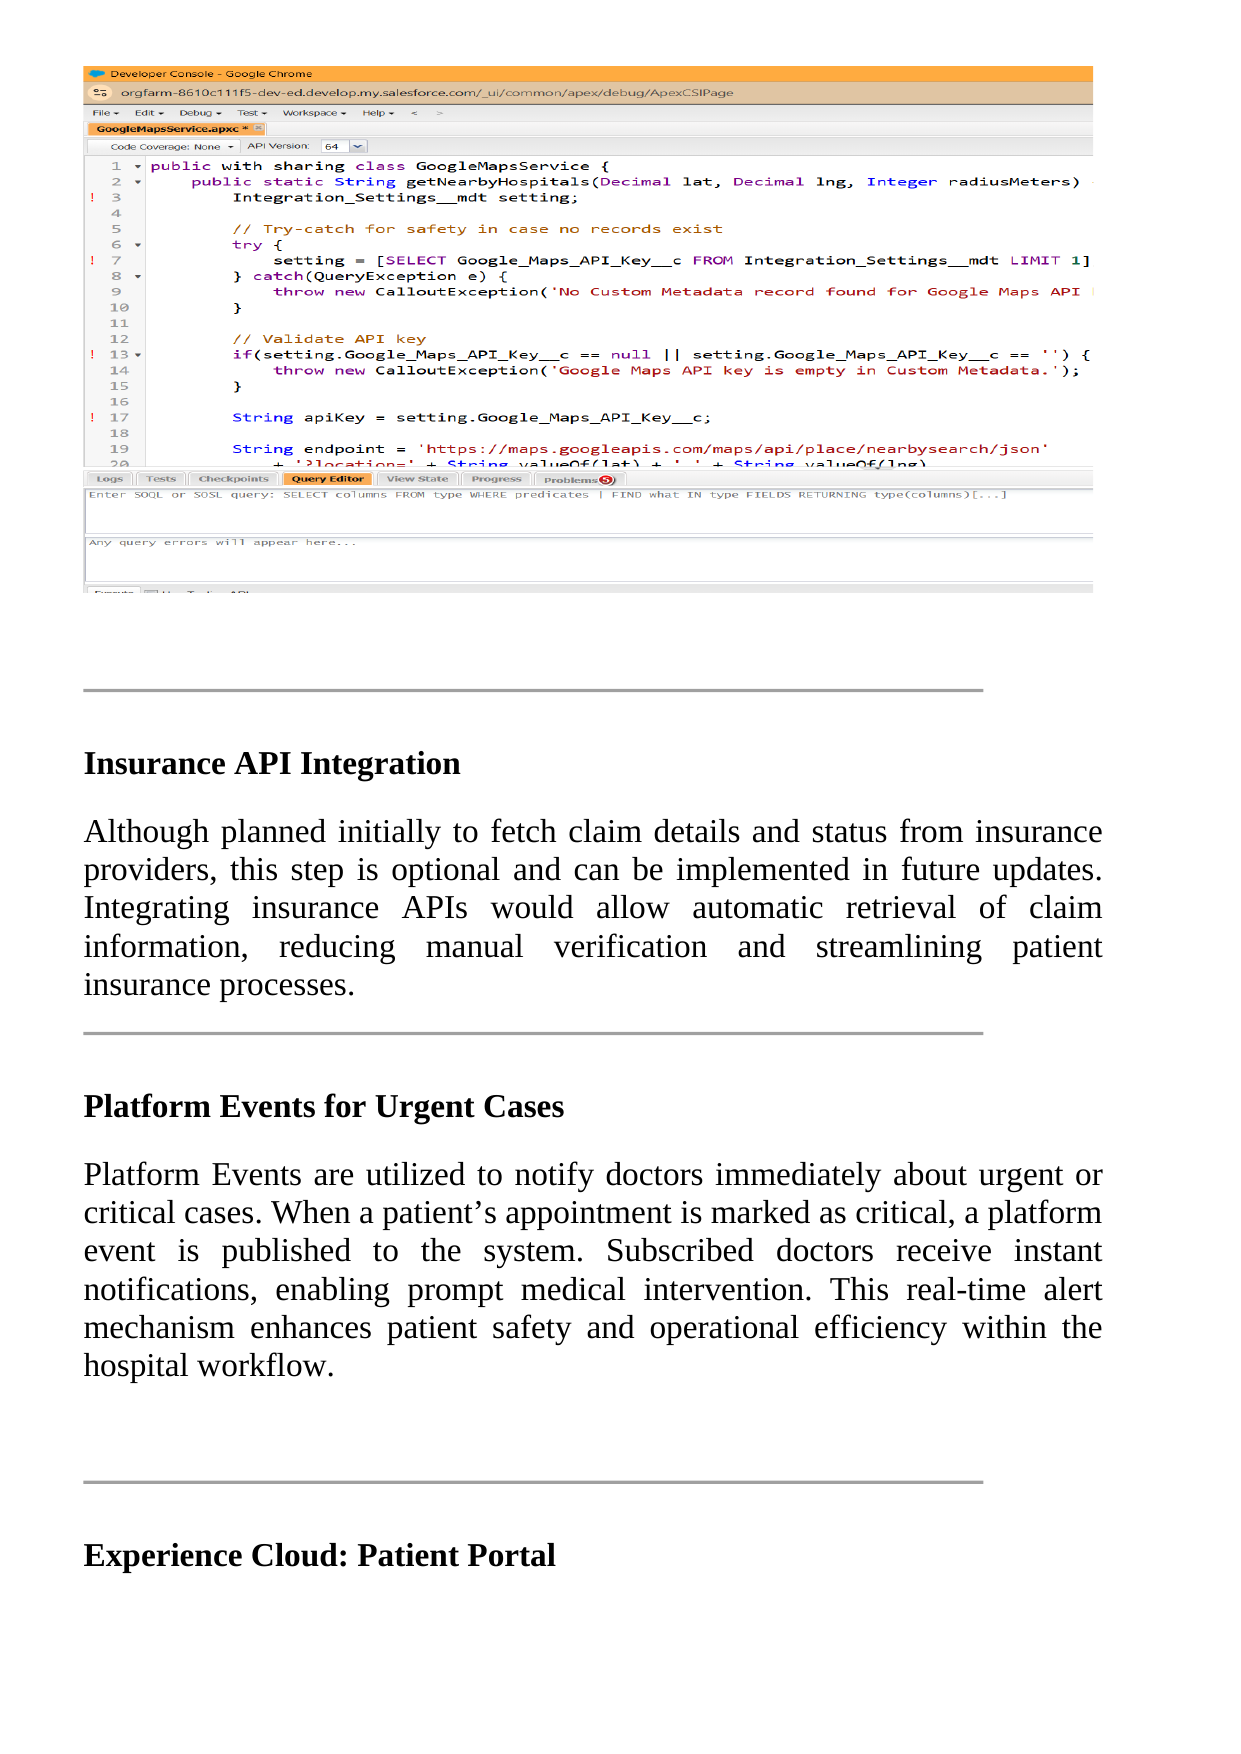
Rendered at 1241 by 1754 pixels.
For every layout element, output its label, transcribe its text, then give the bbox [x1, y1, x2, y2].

text Although planned initially to fetch claim details and status from insurance providers, this step is optional and can be implemented in future updates. Integrating insurance APIs would allow automatic retrieval of claim information, reducing manual verification and streamlining patient insurance processes. [83, 811, 1104, 1003]
picture [83, 66, 1094, 593]
subtitle Platform Events for Urgent Cases [83, 1086, 1104, 1125]
subtitle Insurance API Integration [83, 743, 1104, 782]
subtitle Experience Cloud: Patient Portal [83, 1535, 1104, 1573]
text Platform Events are utilized to notify doctors immediately about urgent or critical cases. When a patient’s appointment is marked as critical, a platform event is published to the system. Subscribed doctors receive instant notifications, enabling prompt medical intervention. This real-time alert mechanism enhances patient safety and operational efficiency within the hospital workflow. [83, 1154, 1104, 1384]
